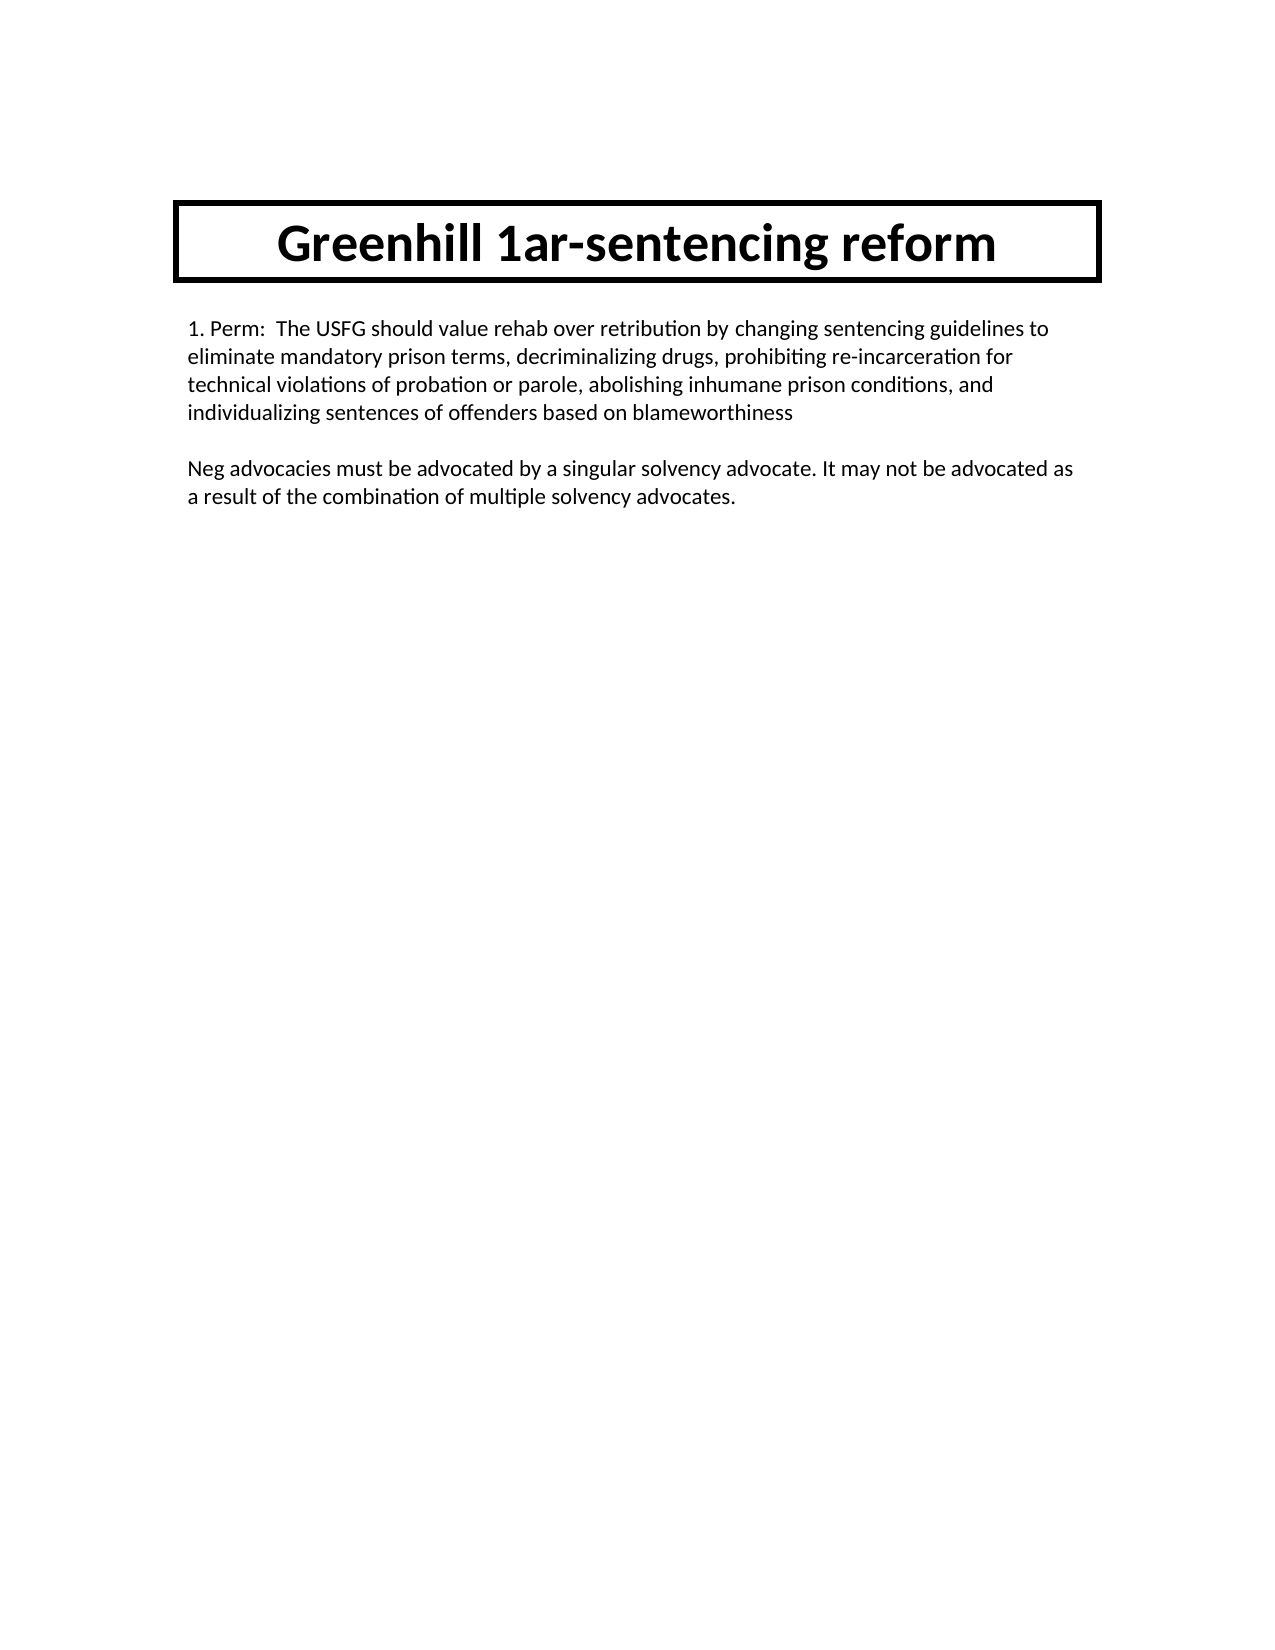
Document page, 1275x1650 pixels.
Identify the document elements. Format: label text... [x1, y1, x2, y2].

text 1. Perm: The USFG should value rehab over retribution by changing sentencing guidelines to eliminate mandatory prison terms, decriminalizing drugs, prohibiting re-incarceration for technical violations of probation or parole, abolishing inhumane prison conditions, and individualizing sentences of offenders based on blameworthiness [187, 314, 735, 381]
subtitle Greenhill 1ar-sentencing reform [179, 206, 1096, 277]
text Neg advocacies must be advocated by a singular solvency advocate. It may not be advocated as a result of the combination of multiple solvency advocates. [187, 454, 1087, 510]
text 1. Perm: The USFG should value rehab over retribution by changing sentencing guidelines to eliminate mandatory prison terms, decriminalizing drugs, prohibiting re-incarceration for technical violations of probation or parole, abolishing inhumane prison conditions, and individualizing sentences of offenders based on blameworthiness [794, 314, 1087, 426]
